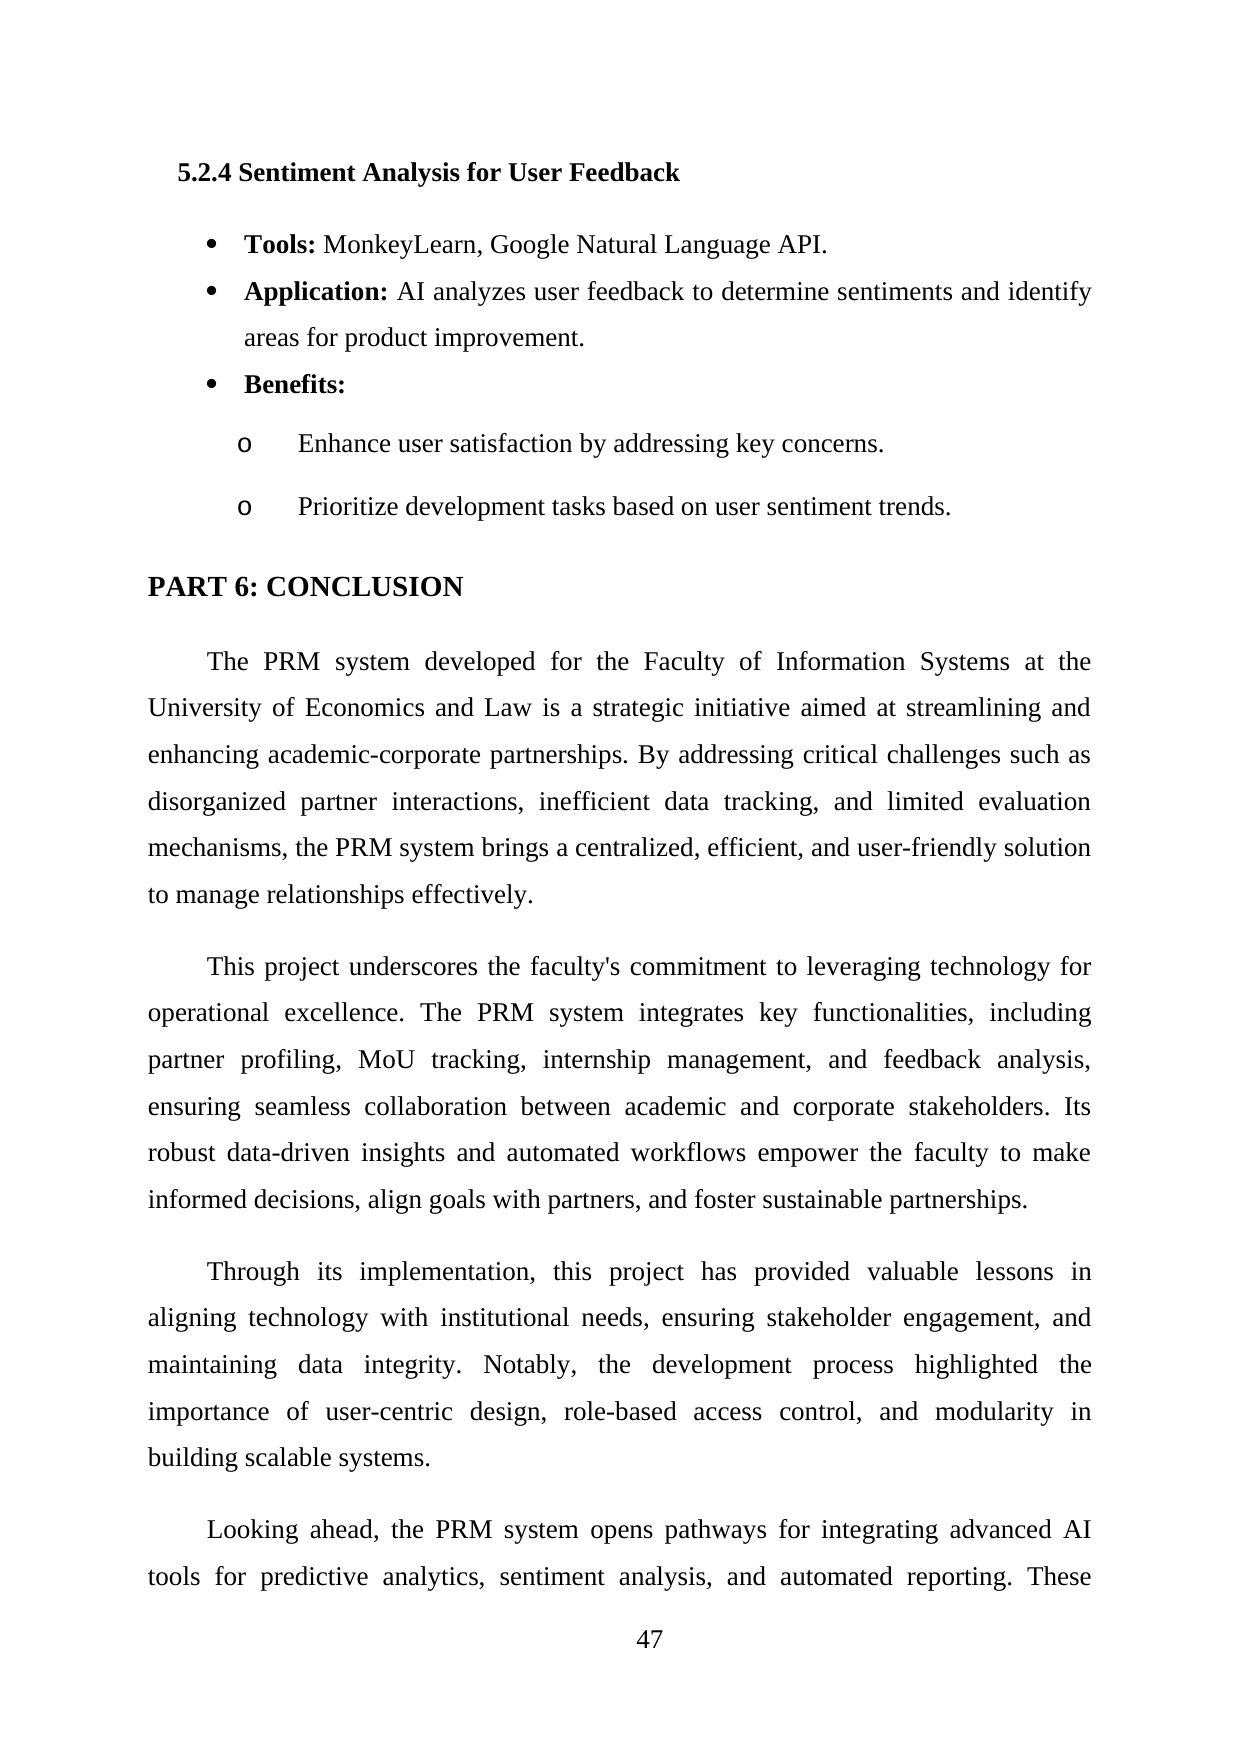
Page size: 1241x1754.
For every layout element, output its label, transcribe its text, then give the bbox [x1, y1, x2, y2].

text Enhance user satisfaction by addressing key concerns. [236, 427, 1092, 461]
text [148, 1513, 1092, 1591]
subtitle 5.2.4 Sentiment Analysis for User Feedback [148, 156, 1092, 187]
text The PRM system developed for the Faculty of Information Systems at the University of Economics and Law is a strategic initiative aimed at streamlining and enhancing academic-corporate partnerships. By addressing critical challenges such as disorganized partner interactions, inefficient data tracking, and limited evaluation mechanisms, the PRM system brings a centralized, efficient, and user-friendly solution to manage relationships effectively. [148, 645, 1092, 909]
text Through its implementation, this project has provided valuable lessons in aligning technology with institutional needs, ensuring stakeholder engagement, and maintaining data integrity. Notably, the development process highlighted the importance of user-centric design, role-based access control, and modularity in building scalable systems. [148, 1255, 1092, 1472]
text Prioritize development tasks based on user sentiment trends. [236, 490, 1092, 523]
text Application: AI analyzes user feedback to determine sentiments and identify areas for product improvement. [207, 275, 1092, 353]
text Benefits: [207, 368, 1092, 399]
text Tools: MonkeyLearn, Google Natural Language API. [207, 228, 1092, 259]
text This project underscores the faculty's commitment to leveraging technology for operational excellence. The PRM system integrates key functionalities, including partner profiling, MoU tracking, internship management, and feedback analysis, ensuring seamless collaboration between academic and corporate stakeholders. Its robust data-driven insights and automated workflows empower the faculty to make informed decisions, align goals with partners, and foster sustainable partnerships. [148, 950, 1092, 1214]
subtitle CONCLUSION [148, 569, 1092, 603]
